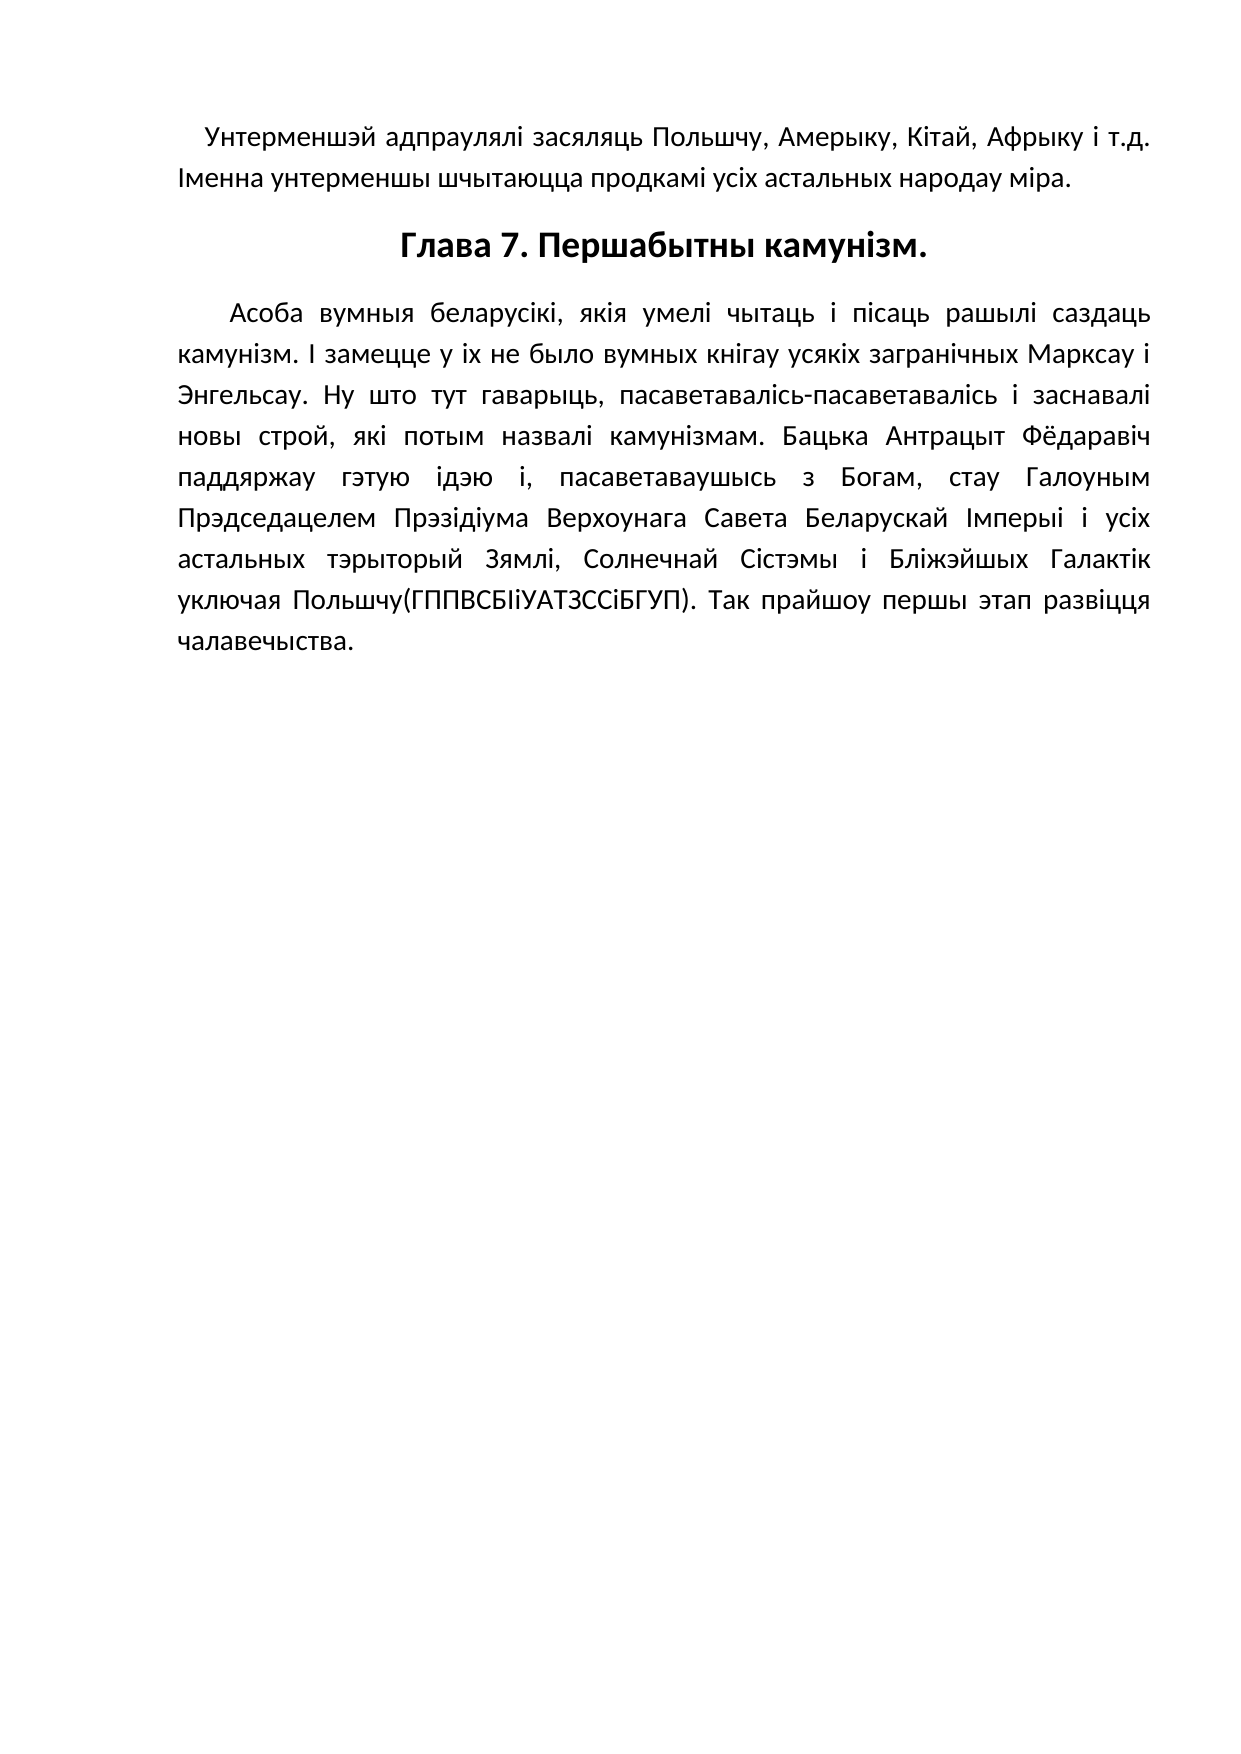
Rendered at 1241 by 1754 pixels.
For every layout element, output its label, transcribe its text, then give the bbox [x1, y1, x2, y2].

text Асоба вумныя беларусікі, якія умелі чытаць і пісаць рашылі саздаць камунізм. І замецце у іх не было вумных кнігау усякіх загранічных Марксау і Энгельсау. Ну што тут гаварыць, пасаветавалісь-пасаветавалісь і заснавалі новы строй, які потым назвалі камунізмам. Бацька Антрацыт Фёдаравіч паддяржау гэтую ідэю і, пасаветаваушысь з Богам, стау Галоуным Прэдседацелем Прэзідіума Верхоунага Савета Беларускай Імперыі і усіх астальных тэрыторый Зямлі, Солнечнай Сістэмы і Бліжэйшых Галактік уключая Польшчу(ГППВСБІіУАТЗССіБГУП). Так прайшоу першы этап развіцця чалавечыства. [177, 294, 1152, 657]
text Глава 7. Першабытны камунізм. [177, 221, 1152, 267]
text Унтерменшэй адпраулялі засяляць Польшчу, Амерыку, Кітай, Афрыку і т.д. Іменна унтерменшы шчытаюцца продкамі усіх астальных народау міра. [177, 118, 1152, 195]
